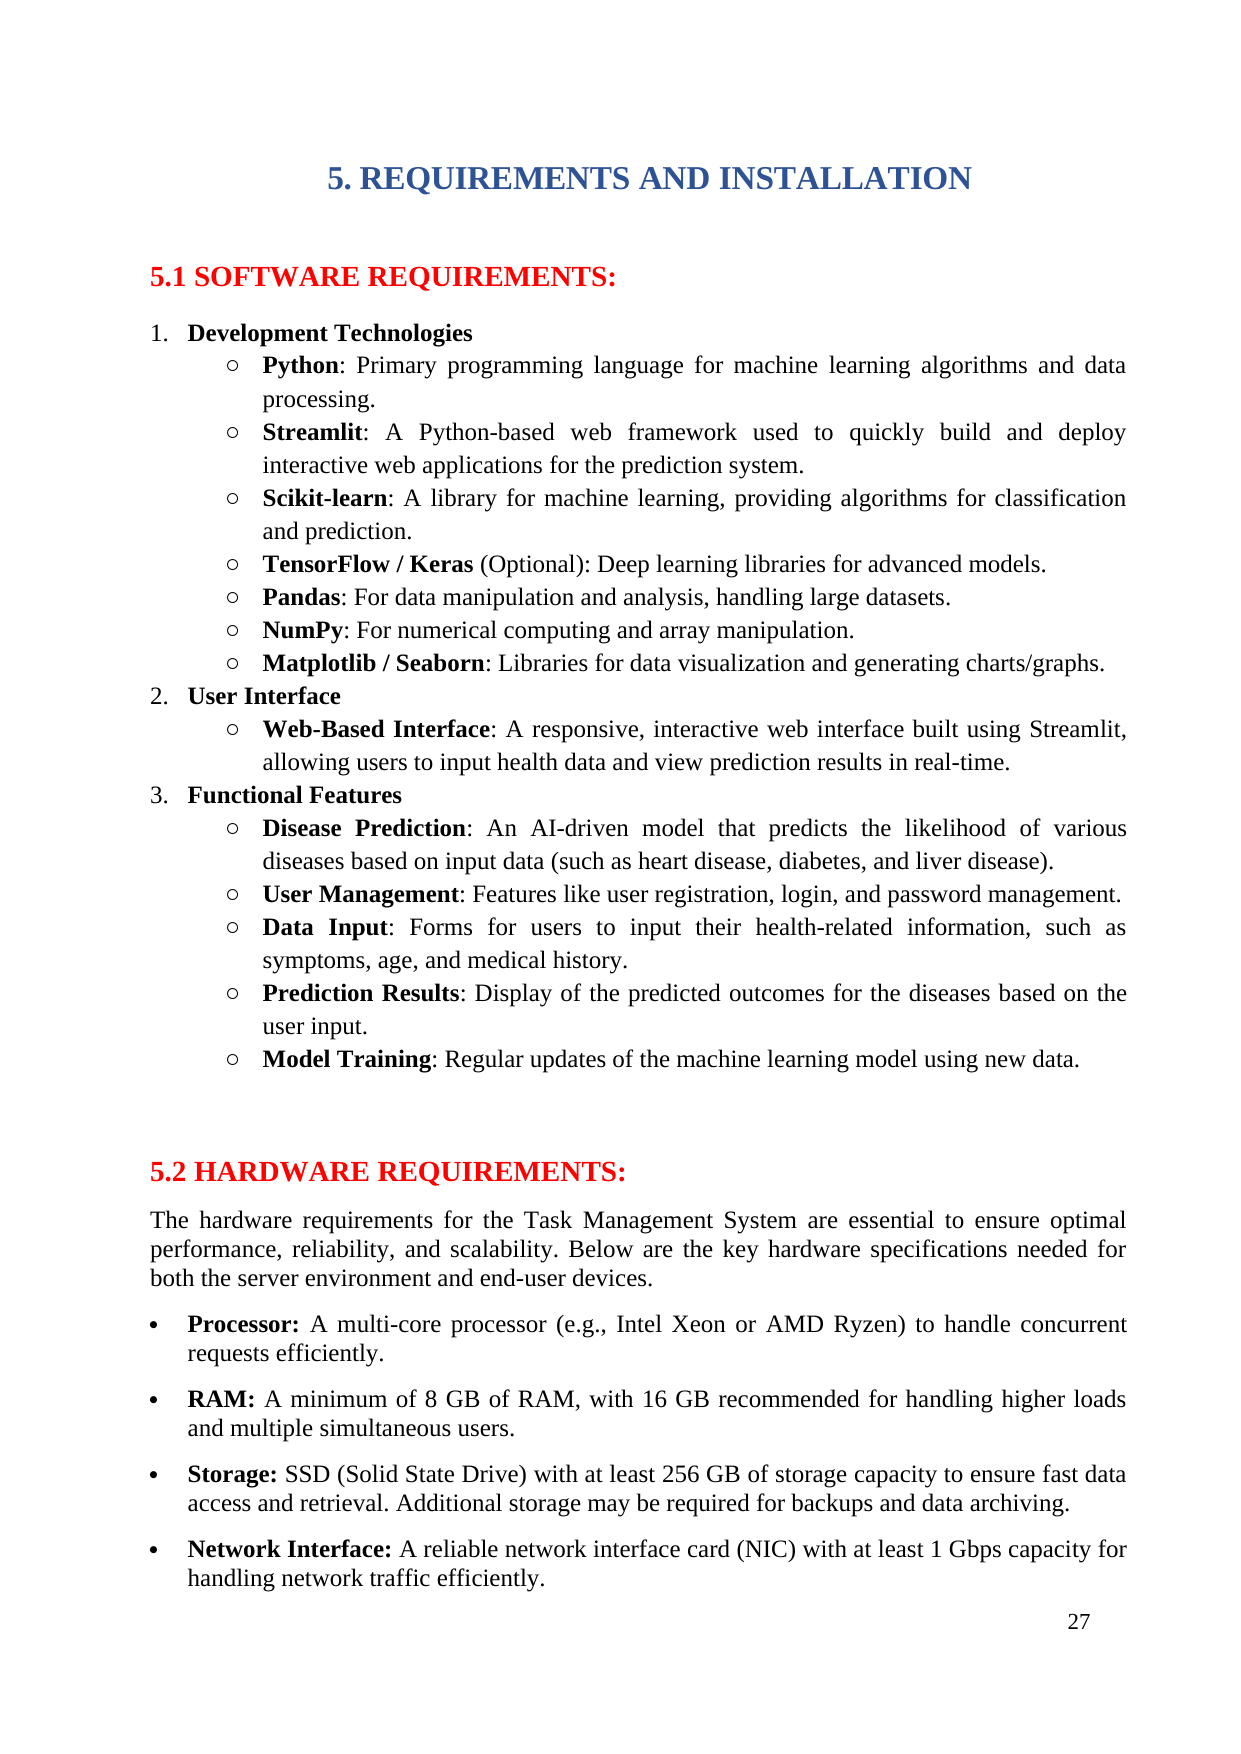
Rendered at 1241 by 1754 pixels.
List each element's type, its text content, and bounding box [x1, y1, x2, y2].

list NumPy: For numerical computing and array manipulation. [225, 615, 1128, 643]
list Model Training: Regular updates of the machine learning model using new data. [225, 1044, 1128, 1073]
list Pandas: For data manipulation and analysis, handling large datasets. [225, 582, 1128, 611]
list User Interface [150, 681, 1128, 709]
list 5. REQUIREMENTS AND INSTALLATION [327, 158, 1128, 197]
list User Management: Features like user registration, login, and password management. [225, 879, 1128, 908]
list Development Technologies [150, 318, 1128, 346]
list Matplotlib / Seaborn: Libraries for data visualization and generating charts/graphs. [225, 648, 1128, 677]
list Streamlit: A Python-based web framework used to quickly build and deploy interactive web applications for the prediction system. [225, 417, 1128, 478]
subtitle Processor: A multi-core processor (e.g., Intel Xeon or AMD Ryzen) to handle concurrent requests efficiently. [150, 1309, 1128, 1367]
list TensorFlow / Keras (Optional): Deep learning libraries for advanced models. [225, 549, 1128, 577]
subtitle HARDWARE REQUIREMENTS: [150, 1154, 1128, 1188]
subtitle Network Interface: A reliable network interface card (NIC) with at least 1 Gbps capacity for handling network traffic efficiently. [150, 1534, 1128, 1592]
list Functional Features [150, 780, 1128, 809]
subtitle The hardware requirements for the Task Management System are essential to ensure optimal performance, reliability, and scalability. Below are the key hardware specifications needed for both the server environment and end-user devices. [150, 1205, 1128, 1292]
list Prediction Results: Display of the predicted outcomes for the diseases based on the user input. [225, 978, 1128, 1040]
list Data Input: Forms for users to input their health-related information, such as symptoms, age, and medical history. [225, 912, 1128, 974]
list Python: Primary programming language for machine learning algorithms and data processing. [225, 351, 1128, 412]
subtitle SOFTWARE REQUIREMENTS: [150, 259, 1128, 293]
subtitle Storage: SSD (Solid State Drive) with at least 256 GB of storage capacity to ensure fast data access and retrieval. Additional storage may be required for backups and data archiving. [150, 1459, 1128, 1517]
list Web-Based Interface: A responsive, interactive web interface built using Streamlit, allowing users to input health data and view prediction results in real-time. [225, 714, 1128, 776]
subtitle RAM: A minimum of 8 GB of RAM, with 16 GB recommended for handling higher loads and multiple simultaneous users. [150, 1384, 1128, 1442]
list Scikit-learn: A library for machine learning, providing algorithms for classification and prediction. [225, 483, 1128, 544]
list Disease Prediction: An AI-driven model that predicts the likelihood of various diseases based on input data (such as heart disease, diabetes, and liver disease). [225, 813, 1128, 875]
